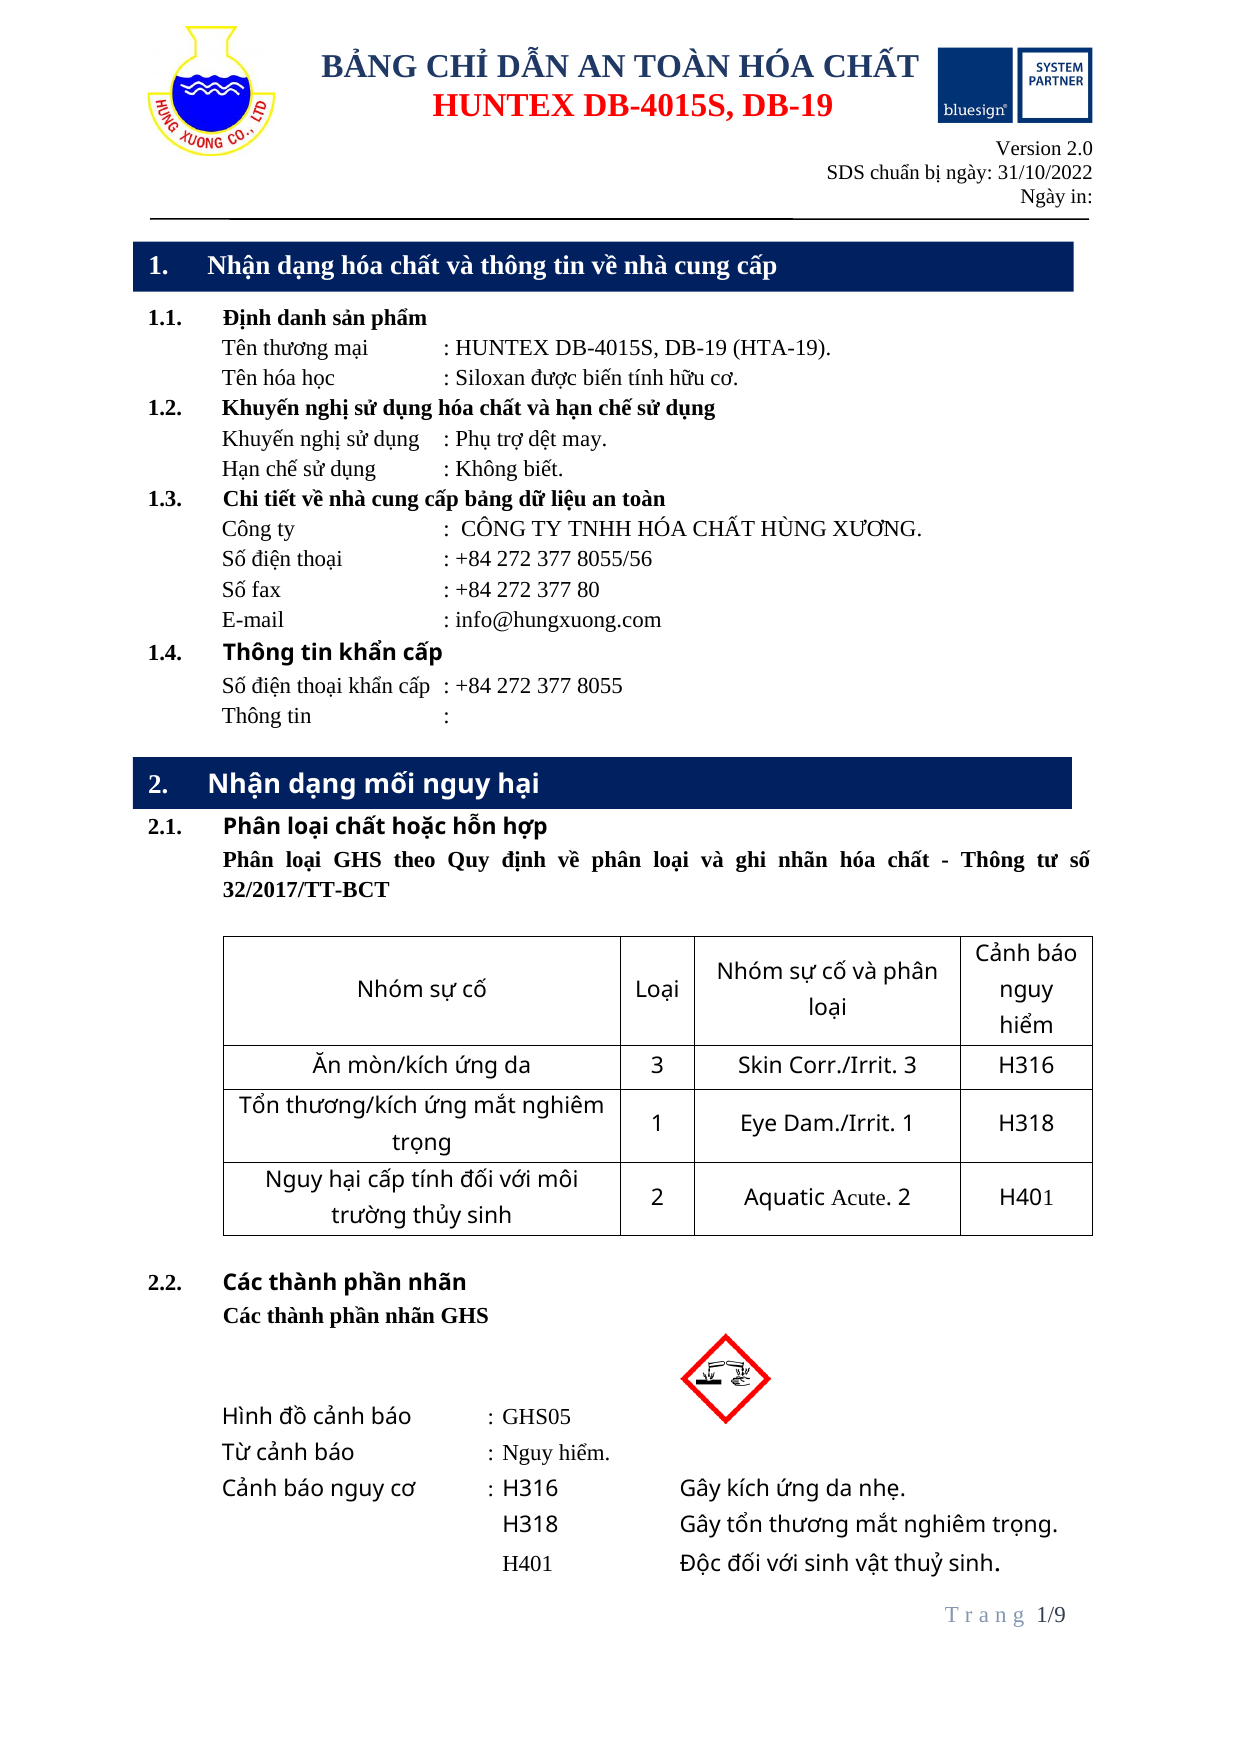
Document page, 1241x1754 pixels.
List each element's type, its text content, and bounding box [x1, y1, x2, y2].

table_cell Eye Dam./Irrit. 1 [695, 1090, 960, 1162]
text 1.2. Khuyến nghị sử dụng hóa chất và hạn chế sử dụng [148, 394, 1092, 421]
text Thông tin : [148, 702, 1092, 729]
table_cell H318 [961, 1090, 1092, 1162]
text Khuyến nghị sử dụng : Phụ trợ dệt may. [148, 425, 1092, 451]
text Công ty : CÔNG TY TNHH HÓA CHẤT HÙNG XƯƠNG. [148, 515, 1092, 542]
table_cell H316 [961, 1046, 1092, 1088]
table_cell Skin Corr./Irrit. 3 [695, 1046, 960, 1088]
table_cell Nguy hại cấp tính đối với môi trường thủy sinh [224, 1163, 620, 1235]
table_cell Aquatic Acute. 2 [695, 1163, 960, 1235]
table_cell Ăn mòn/kích ứng da [224, 1046, 620, 1088]
picture [679, 1332, 772, 1425]
table_header Loại [621, 937, 694, 1045]
text 2.2. Các thành phần nhãn [148, 1266, 1092, 1297]
text Hạn chế sử dụng : Không biết. [148, 455, 1092, 481]
text Số điện thoại : +84 272 377 8055/56 [148, 546, 1092, 572]
table_header Nhóm sự cố [224, 937, 620, 1045]
text Từ cảnh báo : Nguy hiểm. [222, 1436, 1092, 1467]
text 2.1. Phân loại chất hoặc hỗn hợp [148, 759, 1092, 841]
picture [147, 26, 275, 156]
table_cell 2 [621, 1163, 694, 1235]
text Tên hóa học : Siloxan được biến tính hữu cơ. [148, 364, 1092, 391]
text 1.1. Định danh sản phẩm [148, 250, 1092, 330]
text 1.4. Thông tin khẩn cấp [148, 636, 1092, 667]
table_cell Tổn thương/kích ứng mắt nghiêm trọng [224, 1090, 620, 1162]
text H401 Độc đối với sinh vật thuỷ sinh. [502, 1544, 1092, 1578]
text Số điện thoại khẩn cấp : +84 272 377 8055 [148, 672, 1092, 698]
text H318 Gây tổn thương mắt nghiêm trọng. [502, 1508, 1092, 1539]
table_cell 1 [621, 1090, 694, 1162]
text Số fax : +84 272 377 80 [148, 576, 1092, 602]
table_header Nhóm sự cố và phân loại [695, 937, 960, 1045]
text Các thành phần nhãn GHS [148, 1302, 1092, 1328]
picture [937, 45, 1093, 125]
text Cảnh báo nguy cơ : H316 Gây kích ứng da nhẹ. [222, 1472, 1092, 1503]
text E-mail : info@hungxuong.com [148, 606, 1092, 632]
table_cell H401 [961, 1163, 1092, 1235]
text Hình đồ cảnh báo : GHS05 [222, 1332, 1092, 1431]
table_header Cảnh báo nguy hiểm [961, 937, 1092, 1045]
table_cell 3 [621, 1046, 694, 1088]
text Tên thương mại : HUNTEX DB-4015S, DB-19 (HTA-19). [148, 334, 1092, 360]
text Phân loại GHS theo Quy định về phân loại và ghi nhãn hóa chất - Thông tư số 32/2017/TT-BCT [223, 846, 1092, 902]
text 1.3. Chi tiết về nhà cung cấp bảng dữ liệu an toàn [148, 485, 1092, 511]
